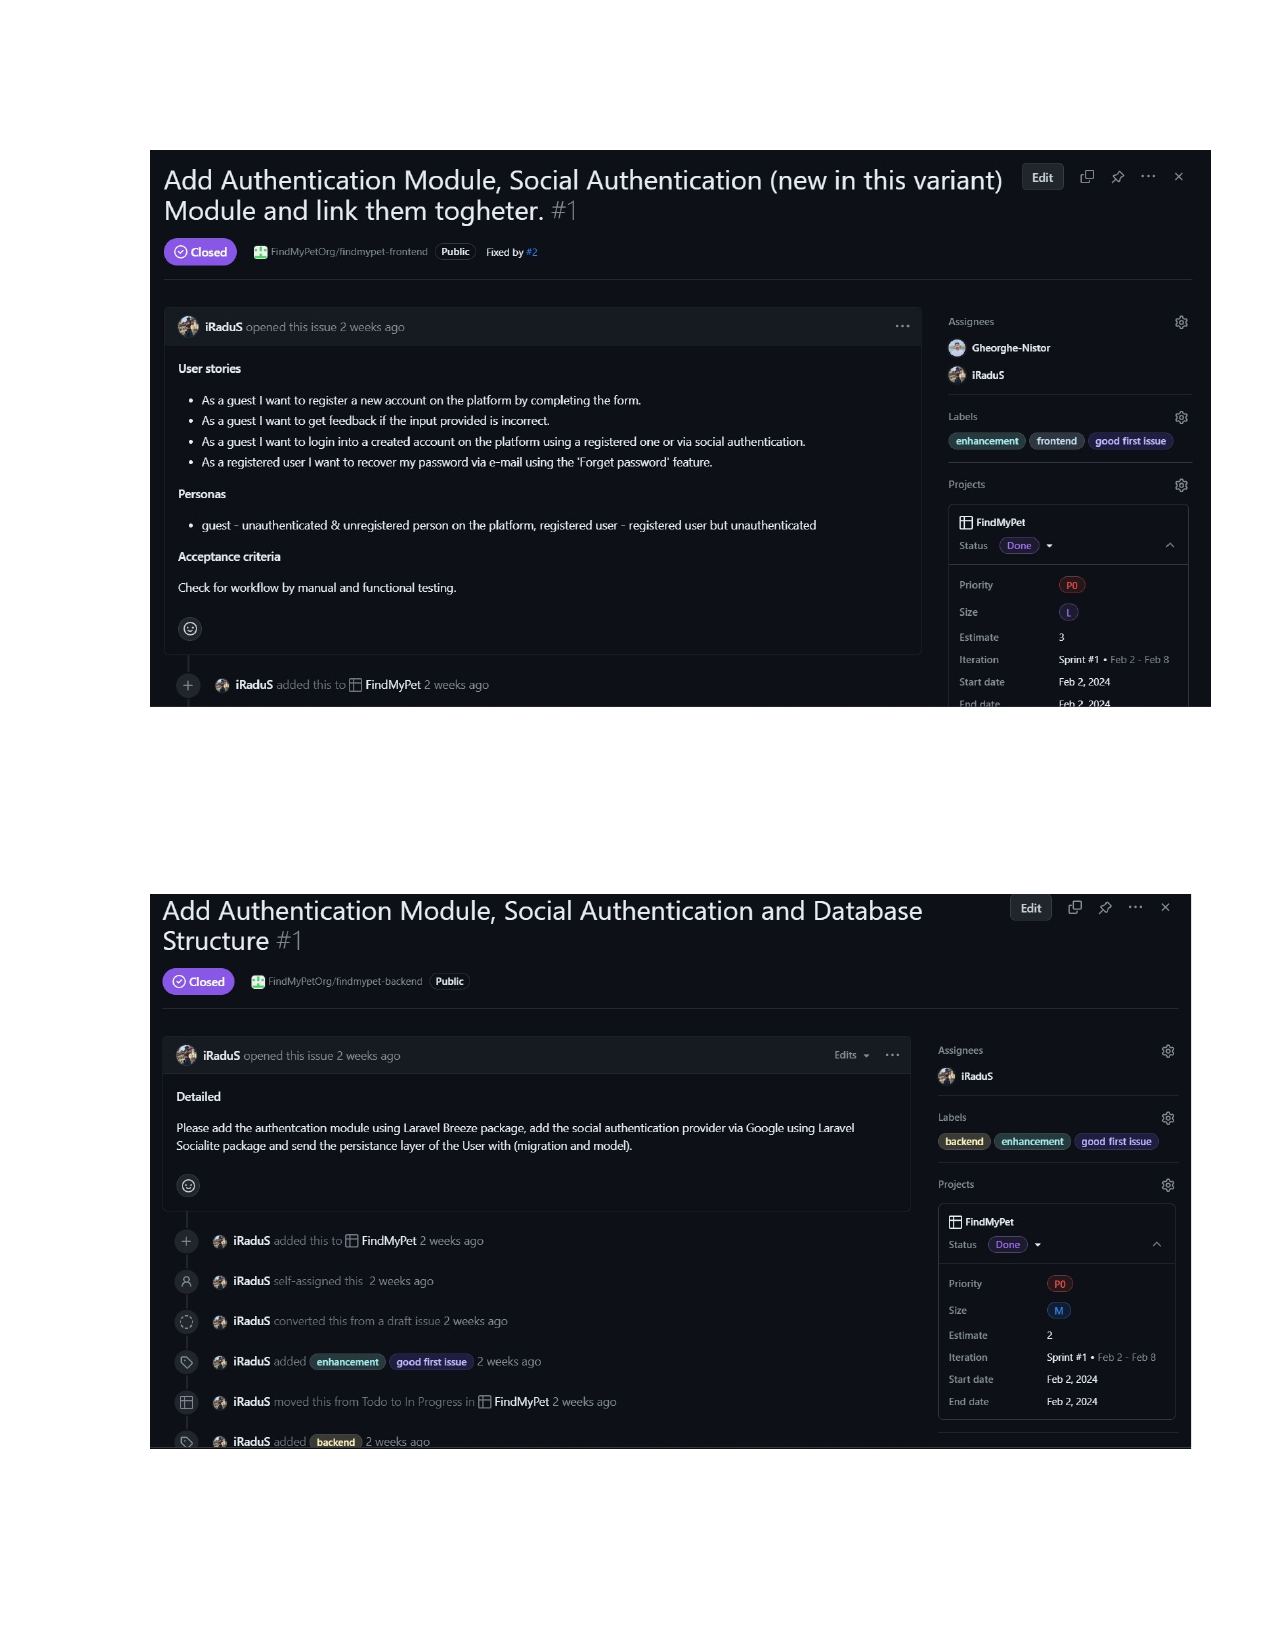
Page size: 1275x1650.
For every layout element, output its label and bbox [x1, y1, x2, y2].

picture [150, 150, 1211, 707]
picture [150, 894, 1192, 1449]
